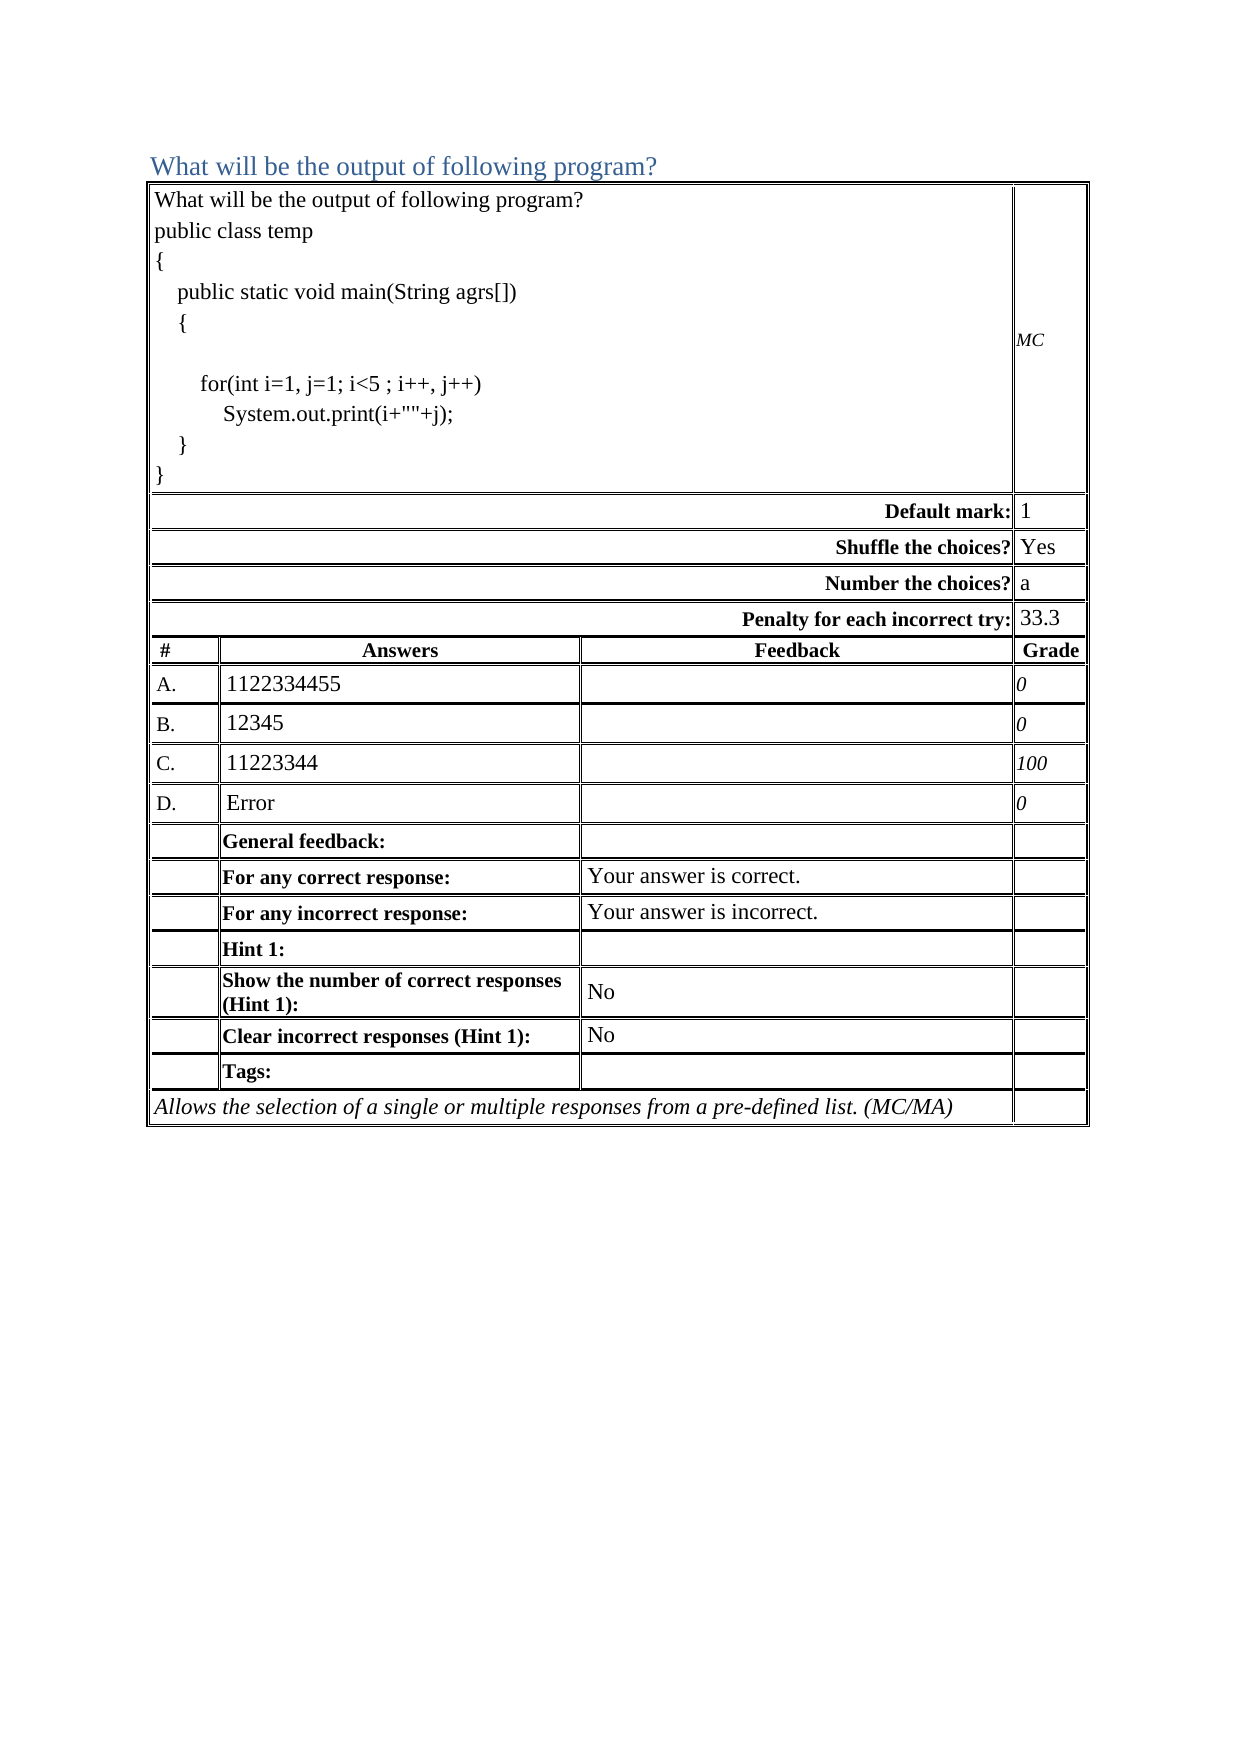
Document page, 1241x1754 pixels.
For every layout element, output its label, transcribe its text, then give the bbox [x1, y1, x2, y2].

table_cell Grade [1015, 635, 1086, 662]
table_cell Clear incorrect responses (Hint 1): [221, 1020, 579, 1052]
table_cell [150, 662, 218, 702]
table_cell [148, 742, 220, 782]
table_cell [150, 893, 218, 929]
table_cell [1015, 929, 1086, 965]
table_cell Feedback [582, 638, 1012, 662]
table_cell Answers [221, 638, 579, 662]
table_cell Show the number of correct responses (Hint 1): [221, 968, 579, 1016]
table_cell 1122334455 [221, 666, 579, 702]
table_cell [1014, 965, 1088, 1016]
table_cell [582, 1055, 1012, 1088]
table_cell No [582, 968, 1012, 1016]
table_cell [1015, 893, 1087, 929]
table_cell Your answer is correct. [582, 861, 1012, 893]
table_cell [582, 745, 1012, 782]
table_cell General feedback: [221, 825, 579, 857]
table_cell For any correct response: [221, 861, 579, 893]
table_cell Error [221, 785, 579, 821]
table_cell [150, 1052, 218, 1088]
table_cell [150, 929, 218, 965]
table_cell a [1015, 563, 1087, 599]
table_cell 0 [1015, 702, 1086, 742]
table_cell [582, 666, 1012, 702]
table_cell Penalty for each incorrect try: [150, 599, 1012, 635]
table_cell [150, 821, 218, 857]
table_cell [1014, 1088, 1088, 1124]
table_cell Your answer is incorrect. [582, 897, 1012, 929]
table_cell [150, 1016, 218, 1052]
table_cell 33.3 [1015, 599, 1087, 635]
table_cell Number the choices? [150, 563, 1012, 599]
table_header What will be the output of following program? public class temp { public static void main(String agrs[]) { for(int i=1, j=1; i<5 ; i++, j++) System.out.print(i+""+j); } } [150, 185, 1013, 492]
table_cell [150, 702, 218, 742]
table_cell Allows the selection of a single or multiple responses from a pre-defined list. (MC/MA) [148, 1088, 1013, 1124]
table_cell 0 [1015, 662, 1087, 702]
table_cell Hint 1: [221, 932, 579, 965]
table_cell [1015, 857, 1087, 893]
table_cell Shuffle the choices? [150, 528, 1012, 563]
table_cell [148, 782, 220, 821]
table_cell Yes [1015, 528, 1087, 563]
table_cell 100 [1014, 742, 1088, 782]
table_cell For any incorrect response: [221, 897, 579, 929]
table_header MC [1014, 185, 1086, 492]
table_cell 1 [1014, 492, 1088, 527]
table_cell [150, 857, 218, 893]
table_cell [582, 825, 1012, 857]
table_cell Default mark: [148, 492, 1013, 527]
table_cell [1015, 1016, 1087, 1052]
table_cell [1015, 1052, 1086, 1088]
table_cell [582, 785, 1012, 821]
table_cell Tags: [221, 1055, 579, 1088]
table_cell 12345 [221, 705, 579, 742]
table_cell 11223344 [221, 745, 579, 782]
table_cell [582, 932, 1012, 965]
table_cell [148, 965, 220, 1016]
table_cell # [150, 635, 218, 662]
table_cell 0 [1014, 782, 1088, 821]
table_cell [582, 705, 1012, 742]
subtitle What will be the output of following program? [150, 150, 1090, 181]
table_cell [1015, 821, 1087, 857]
table_cell No [582, 1020, 1012, 1052]
